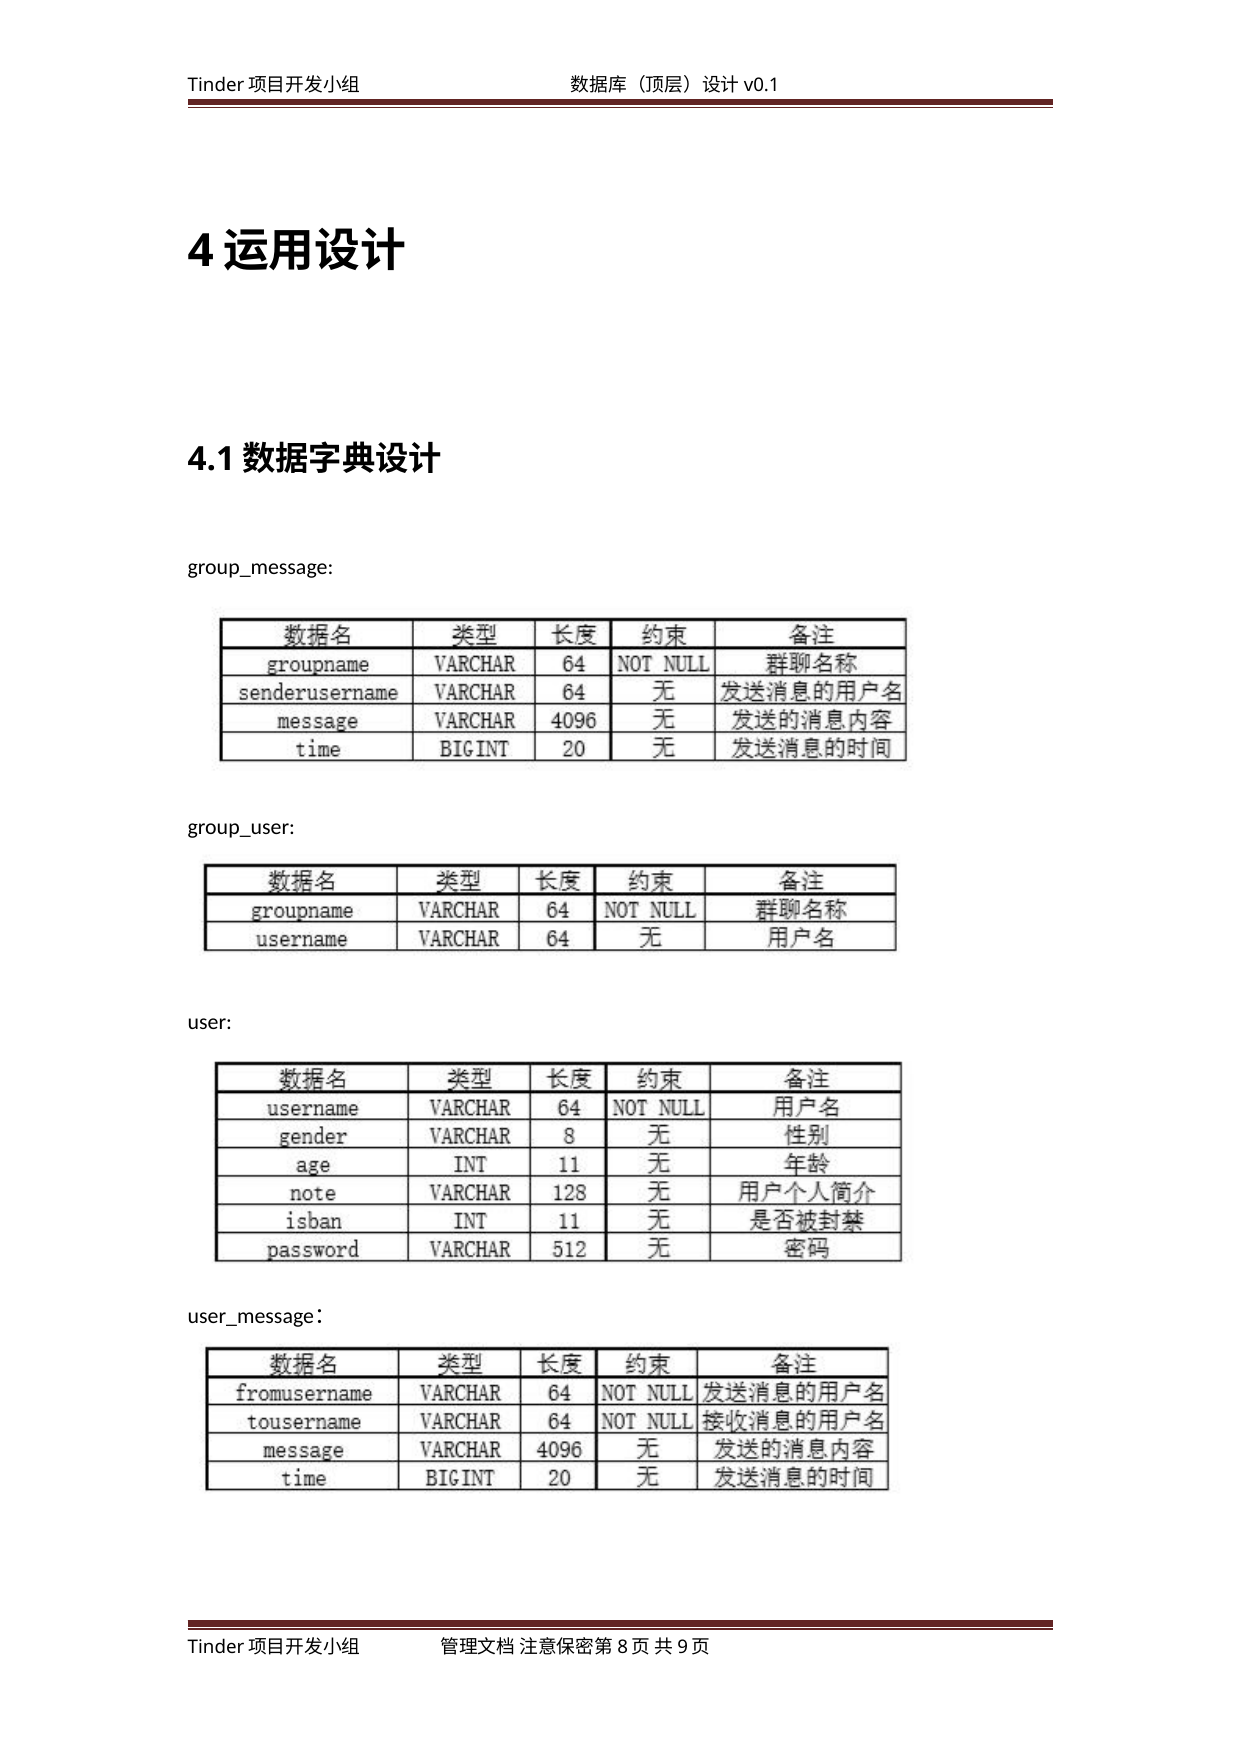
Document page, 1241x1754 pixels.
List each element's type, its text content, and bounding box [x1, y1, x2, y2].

picture [187, 582, 939, 796]
text user_message： [187, 1298, 1053, 1330]
picture [187, 1330, 908, 1511]
subtitle 4运用设计 [187, 197, 1053, 295]
picture [187, 1037, 932, 1287]
subtitle 4.1数据字典设计 [187, 423, 1053, 488]
text group_message: [187, 550, 1053, 583]
picture [187, 842, 922, 986]
text user: [187, 1005, 1053, 1038]
text group_user: [187, 810, 1053, 843]
